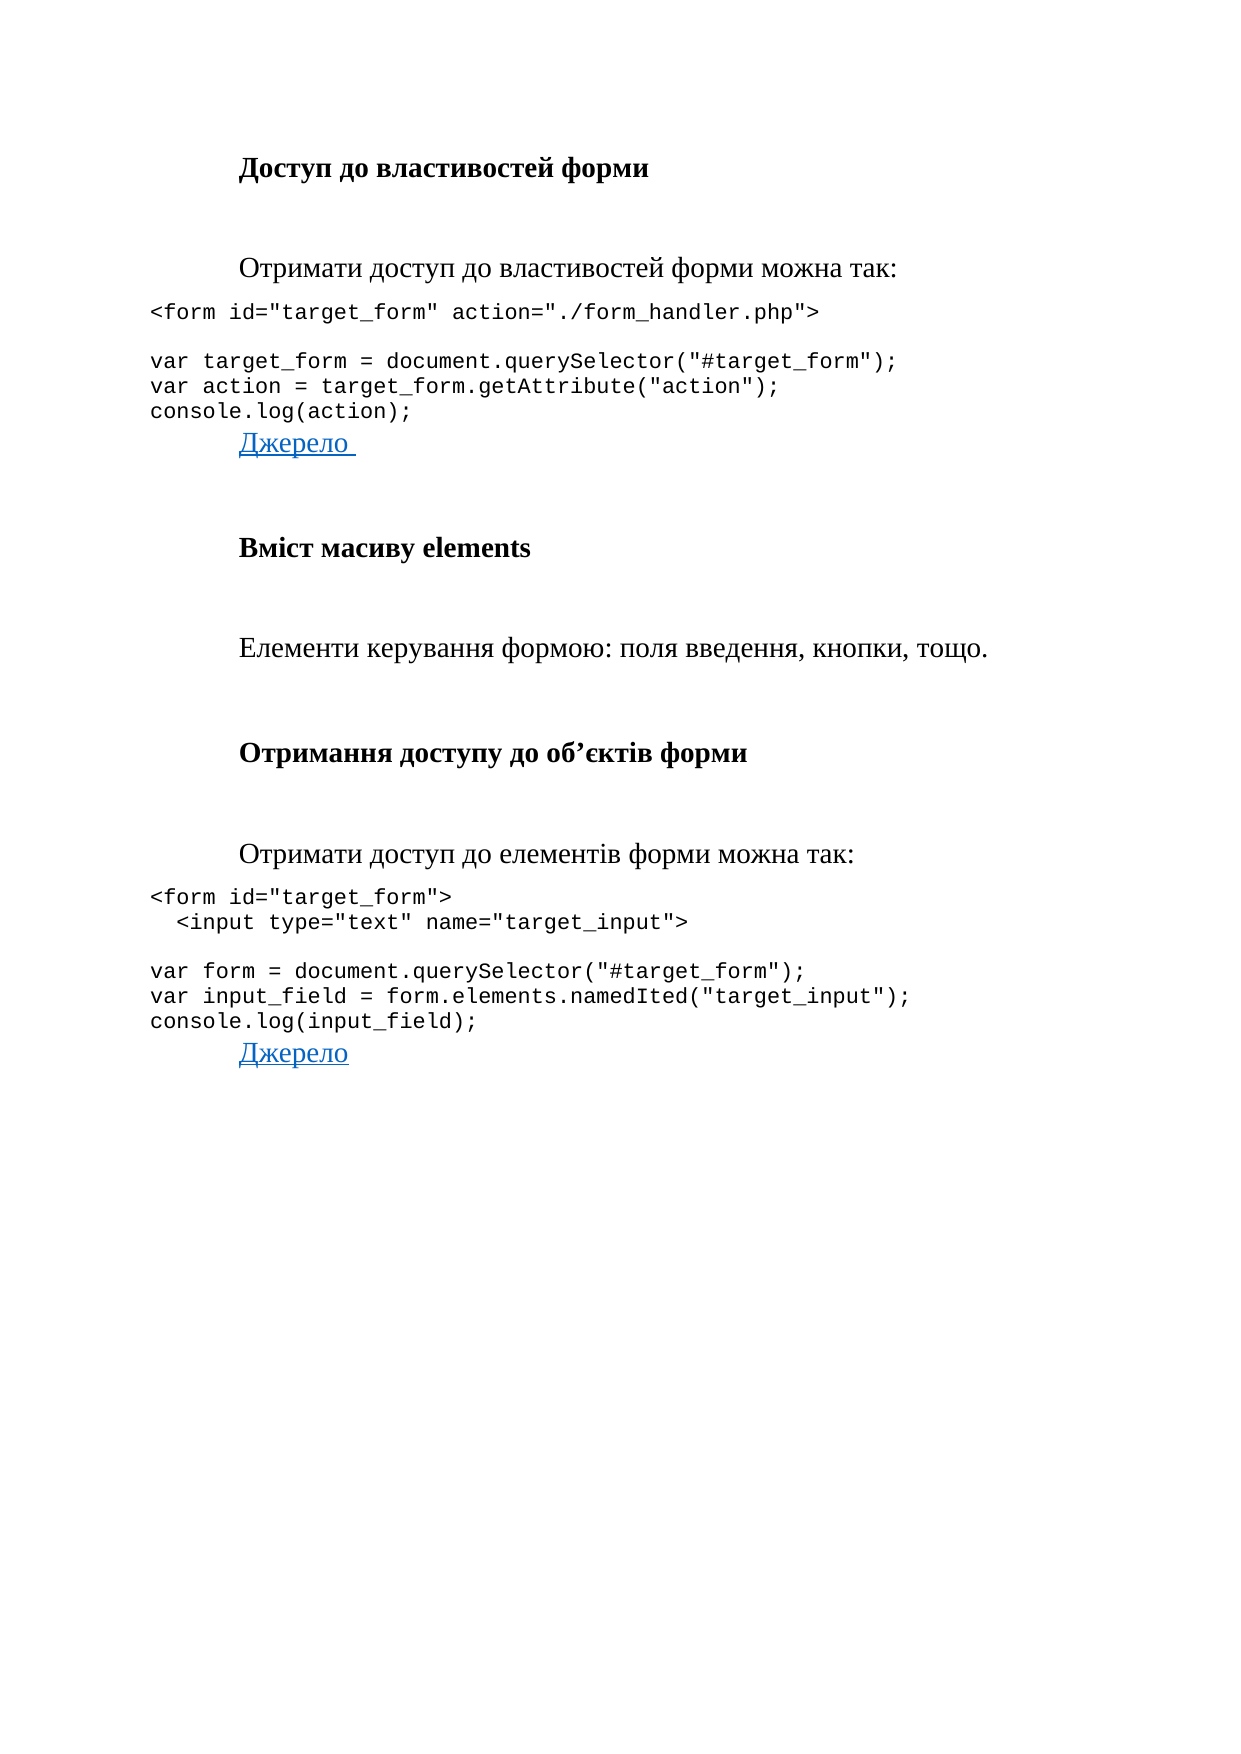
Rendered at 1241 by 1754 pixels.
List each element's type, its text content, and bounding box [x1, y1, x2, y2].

text console.log(action); [150, 400, 1090, 425]
text Вміст масиву elements [150, 530, 1090, 563]
text Отримати доступ до властивостей форми можна так: [150, 251, 1090, 284]
text <form id="target_form" action="./form_handler.php"> [150, 301, 1090, 326]
text var form = document.querySelector("#target_form"); [150, 960, 1090, 985]
text Доступ до властивостей форми [150, 150, 1090, 183]
text Отримати доступ до елементів форми можна так: [150, 836, 1090, 869]
text var target_form = document.querySelector("#target_form"); [150, 351, 1090, 375]
text Елементи керування формою: поля введення, кнопки, тощо. [150, 630, 1090, 664]
text console.log(input_field); [150, 1010, 1090, 1035]
text <input type="text" name="target_input"> [150, 911, 1090, 936]
text var input_field = form.elements.namedIted("target_input"); [150, 985, 1090, 1010]
text Отримання доступу до об’єктів форми [150, 735, 1090, 769]
text Джерело [150, 425, 1090, 458]
text <form id="target_form"> [150, 886, 1090, 911]
text Джерело [150, 1035, 1090, 1068]
text var action = target_form.getAttribute("action"); [150, 375, 1090, 400]
